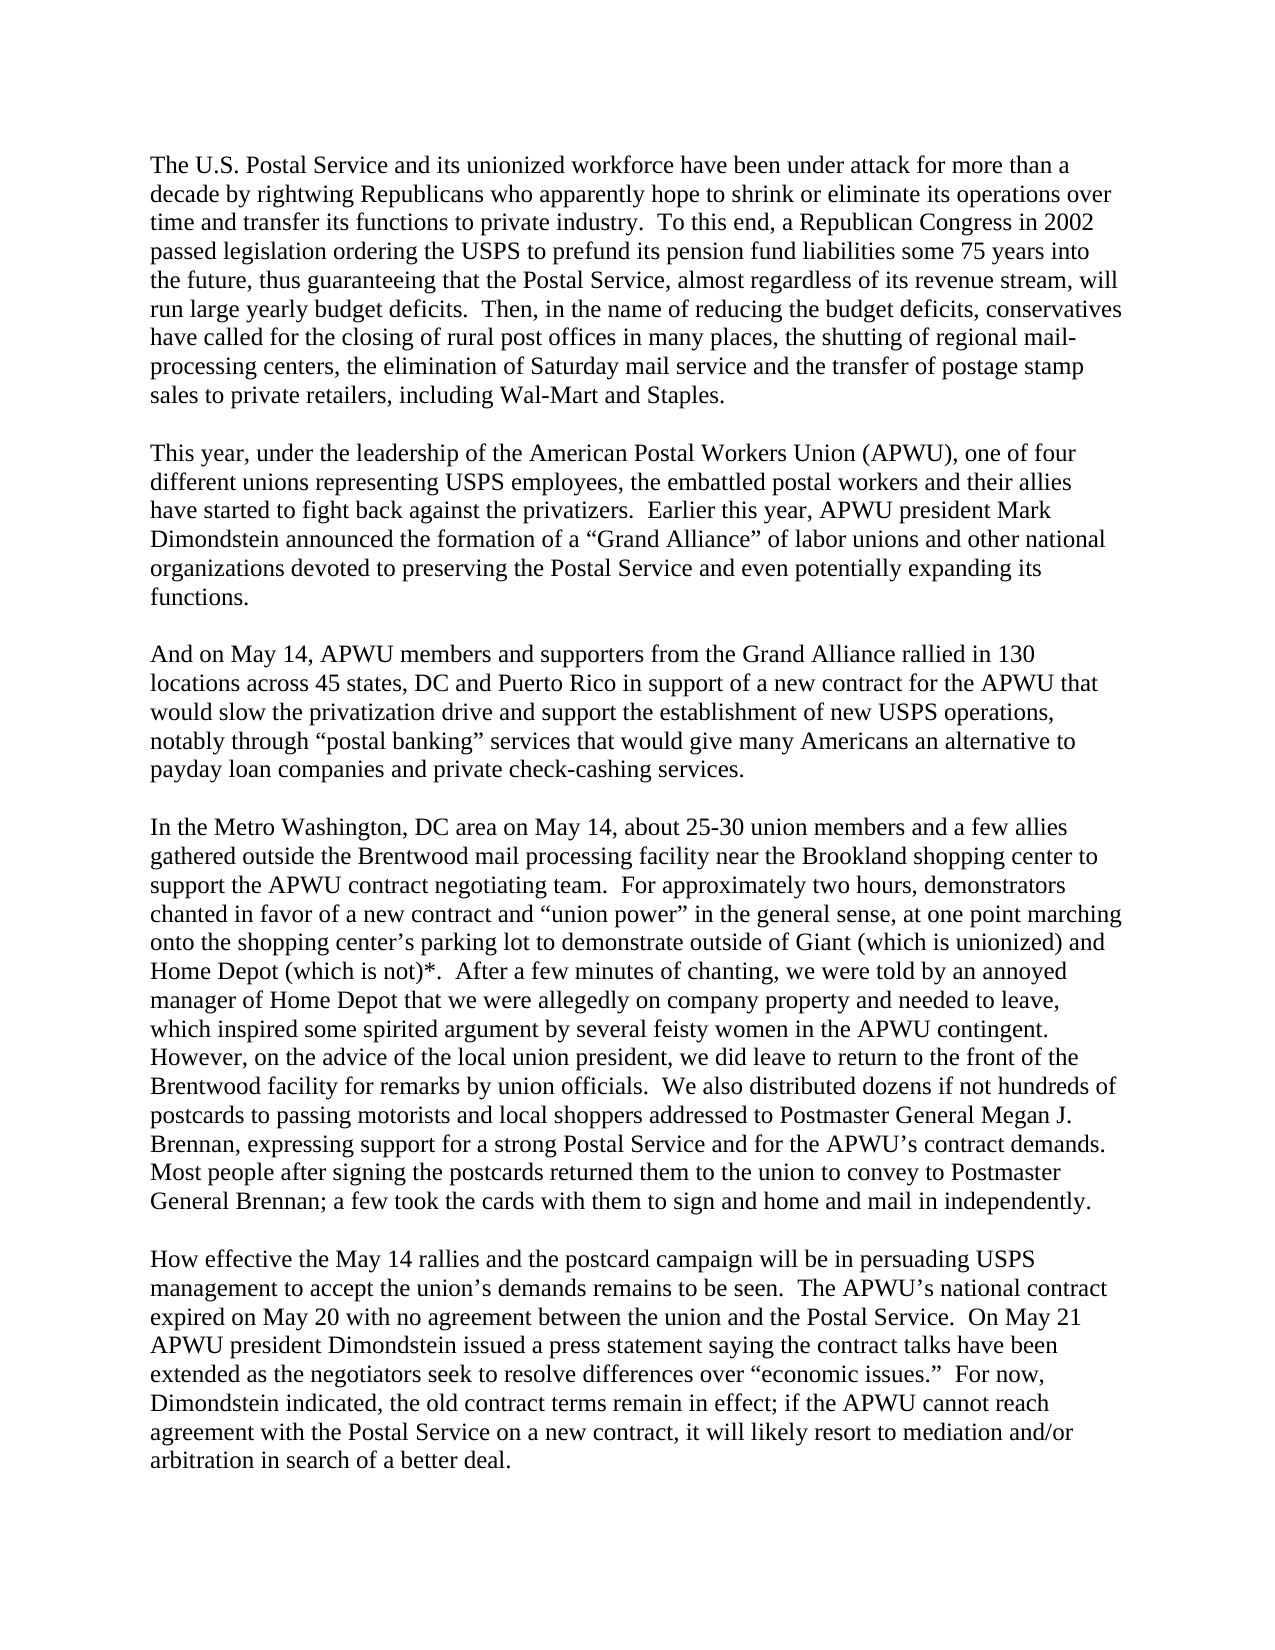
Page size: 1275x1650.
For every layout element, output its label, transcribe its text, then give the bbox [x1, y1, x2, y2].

text And on May 14, APWU members and supporters from the Grand Alliance rallied in 130 locations across 45 states, DC and Puerto Rico in support of a new contract for the APWU that would slow the privatization drive and support the establishment of new USPS operations, notably through “postal banking” services that would give many Americans an alternative to payday loan companies and private check-cashing services. [150, 639, 1125, 783]
text The U.S. Postal Service and its unionized workforce have been under attack for more than a decade by rightwing Republicans who apparently hope to shrink or eliminate its operations over time and transfer its functions to private industry. To this end, a Republican Congress in 2002 passed legislation ordering the USPS to prefund its pension fund liabilities some 75 years into the future, thus guaranteeing that the Postal Service, almost regardless of its revenue stream, will run large yearly budget deficits. Then, in the name of reducing the budget deficits, conservatives have called for the closing of rural post offices in many places, the shutting of regional mail-processing centers, the elimination of Saturday mail service and the transfer of postage stamp sales to private retailers, including Wal-Mart and Staples. [150, 150, 1125, 409]
text How effective the May 14 rallies and the postcard campaign will be in persuading USPS management to accept the union’s demands remains to be seen. The APWU’s national contract expired on May 20 with no agreement between the union and the Postal Service. On May 21 APWU president Dimondstein issued a press statement saying the contract talks have been extended as the negotiators seek to resolve differences over “economic issues.” For now, Dimondstein indicated, the old contract terms remain in effect; if the APWU cannot reach agreement with the Postal Service on a new contract, it will likely resort to mediation and/or arbitration in search of a better deal. [150, 1244, 1125, 1474]
text This year, under the leadership of the American Postal Workers Union (APWU), one of four different unions representing USPS employees, the embattled postal workers and their allies have started to fight back against the privatizers. Earlier this year, APWU president Mark Dimondstein announced the formation of a “Grand Alliance” of labor unions and other national organizations devoted to preserving the Postal Service and even potentially expanding its functions. [150, 438, 1125, 610]
text In the Metro Washington, DC area on May 14, about 25-30 union members and a few allies gathered outside the Brentwood mail processing facility near the Brookland shopping center to support the APWU contract negotiating team. For approximately two hours, demonstrators chanted in favor of a new contract and “union power” in the general sense, at one point marching onto the shopping center’s parking lot to demonstrate outside of Giant (which is unionized) and Home Depot (which is not)*. After a few minutes of chanting, we were told by an annoyed manager of Home Depot that we were allegedly on company property and needed to leave, which inspired some spirited argument by several feisty women in the APWU contingent. However, on the advice of the local union president, we did leave to return to the front of the Brentwood facility for remarks by union officials. We also distributed dozens if not hundreds of postcards to passing motorists and local shoppers addressed to Postmaster General Megan J. Brennan, expressing support for a strong Postal Service and for the APWU’s contract demands. Most people after signing the postcards returned them to the union to convey to Postmaster General Brennan; a few took the cards with them to sign and home and mail in independently. [150, 812, 1125, 1215]
